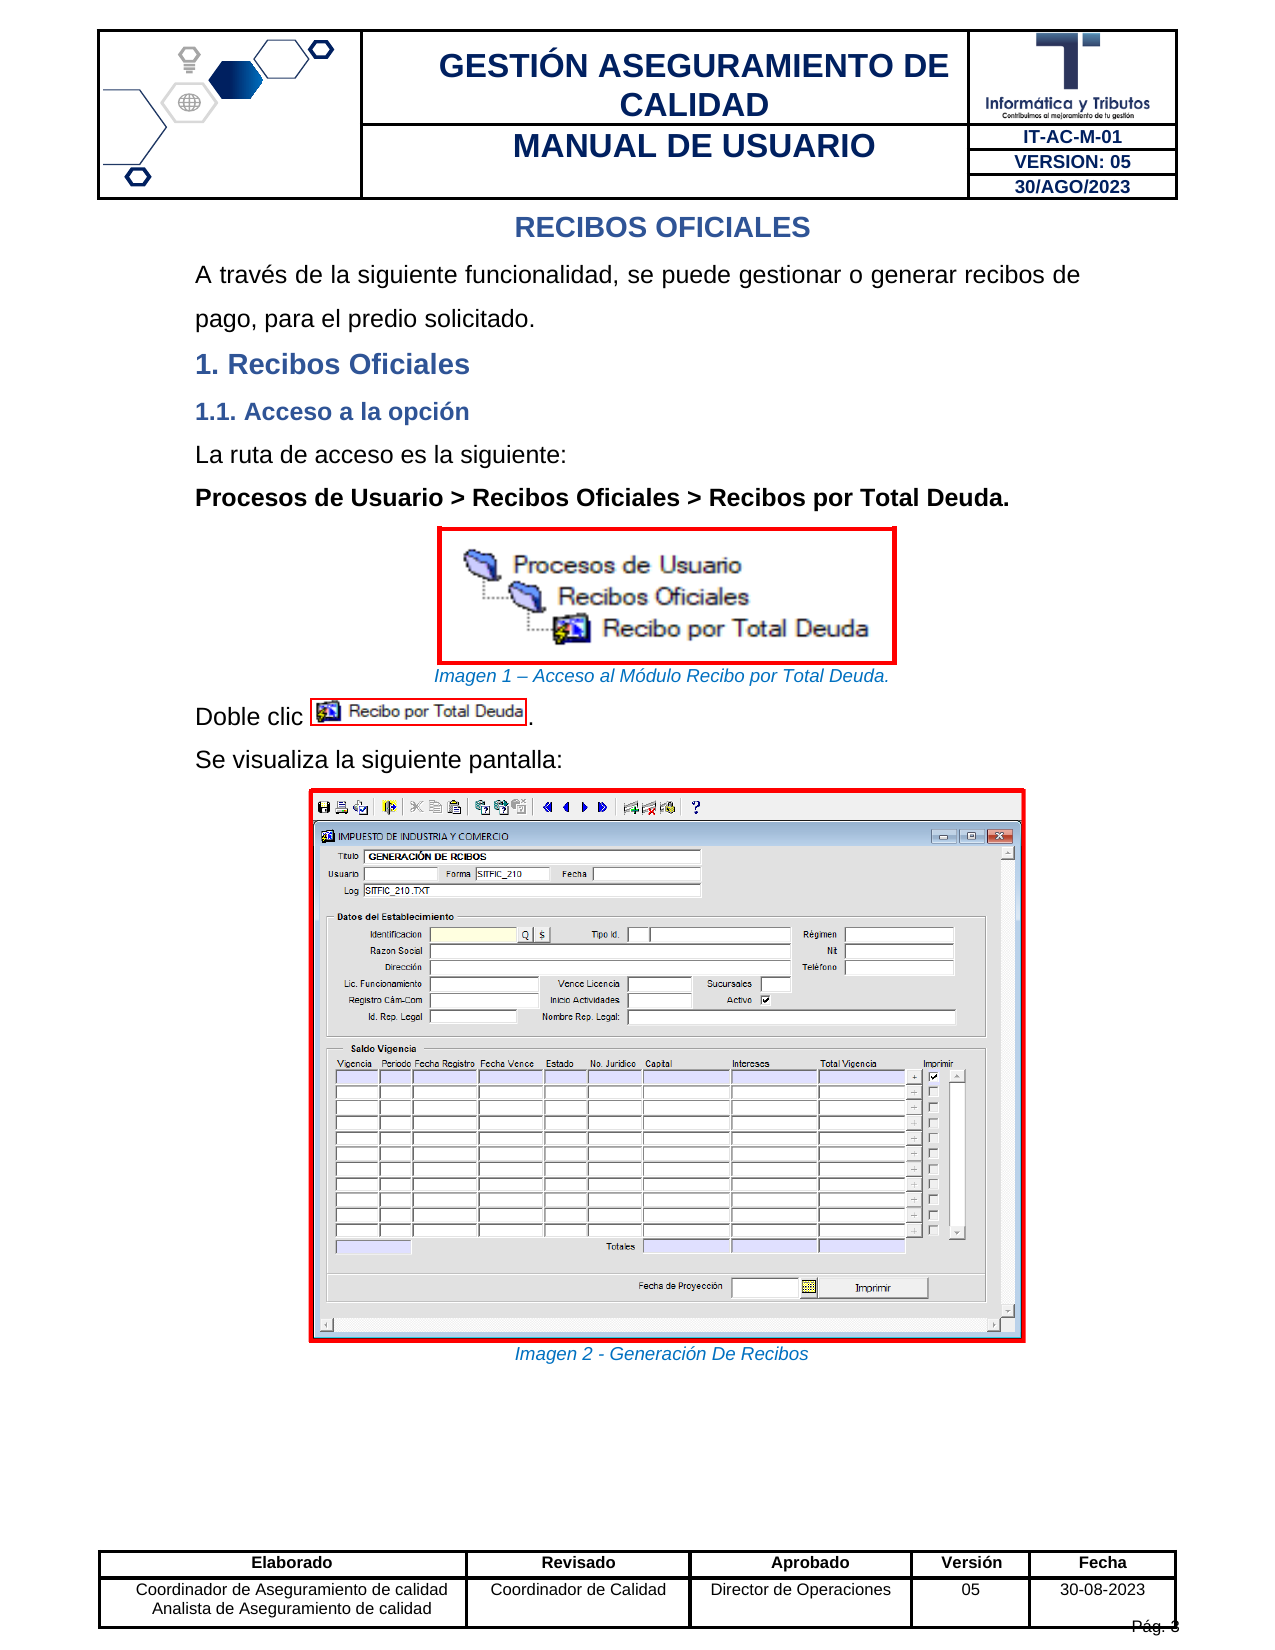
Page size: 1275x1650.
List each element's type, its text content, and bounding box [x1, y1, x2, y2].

subtitle Acceso a la opción [195, 397, 1139, 426]
text A través de la siguiente funcionalidad, se puede gestionar o generar recibos de pago, para el predio solicitado. [195, 260, 1081, 332]
picture [308, 788, 1026, 1343]
text Se visualiza la siguiente pantalla: [195, 745, 1081, 774]
picture [312, 700, 525, 724]
subtitle RECIBOS OFICIALES [186, 210, 1139, 244]
text La ruta de acceso es la siguiente: [195, 440, 1081, 469]
picture [442, 531, 892, 661]
text Imagen 2 - Generación De Recibos [186, 1343, 1139, 1364]
text Doble clic . [195, 698, 1081, 731]
subtitle Recibos Oficiales [195, 347, 1139, 380]
text Imagen 1 – Acceso al Módulo Recibo por Total Deuda. [186, 665, 1139, 687]
picture [985, 32, 1150, 120]
text Procesos de Usuario > Recibos Oficiales > Recibos por Total Deuda. [195, 483, 1081, 512]
